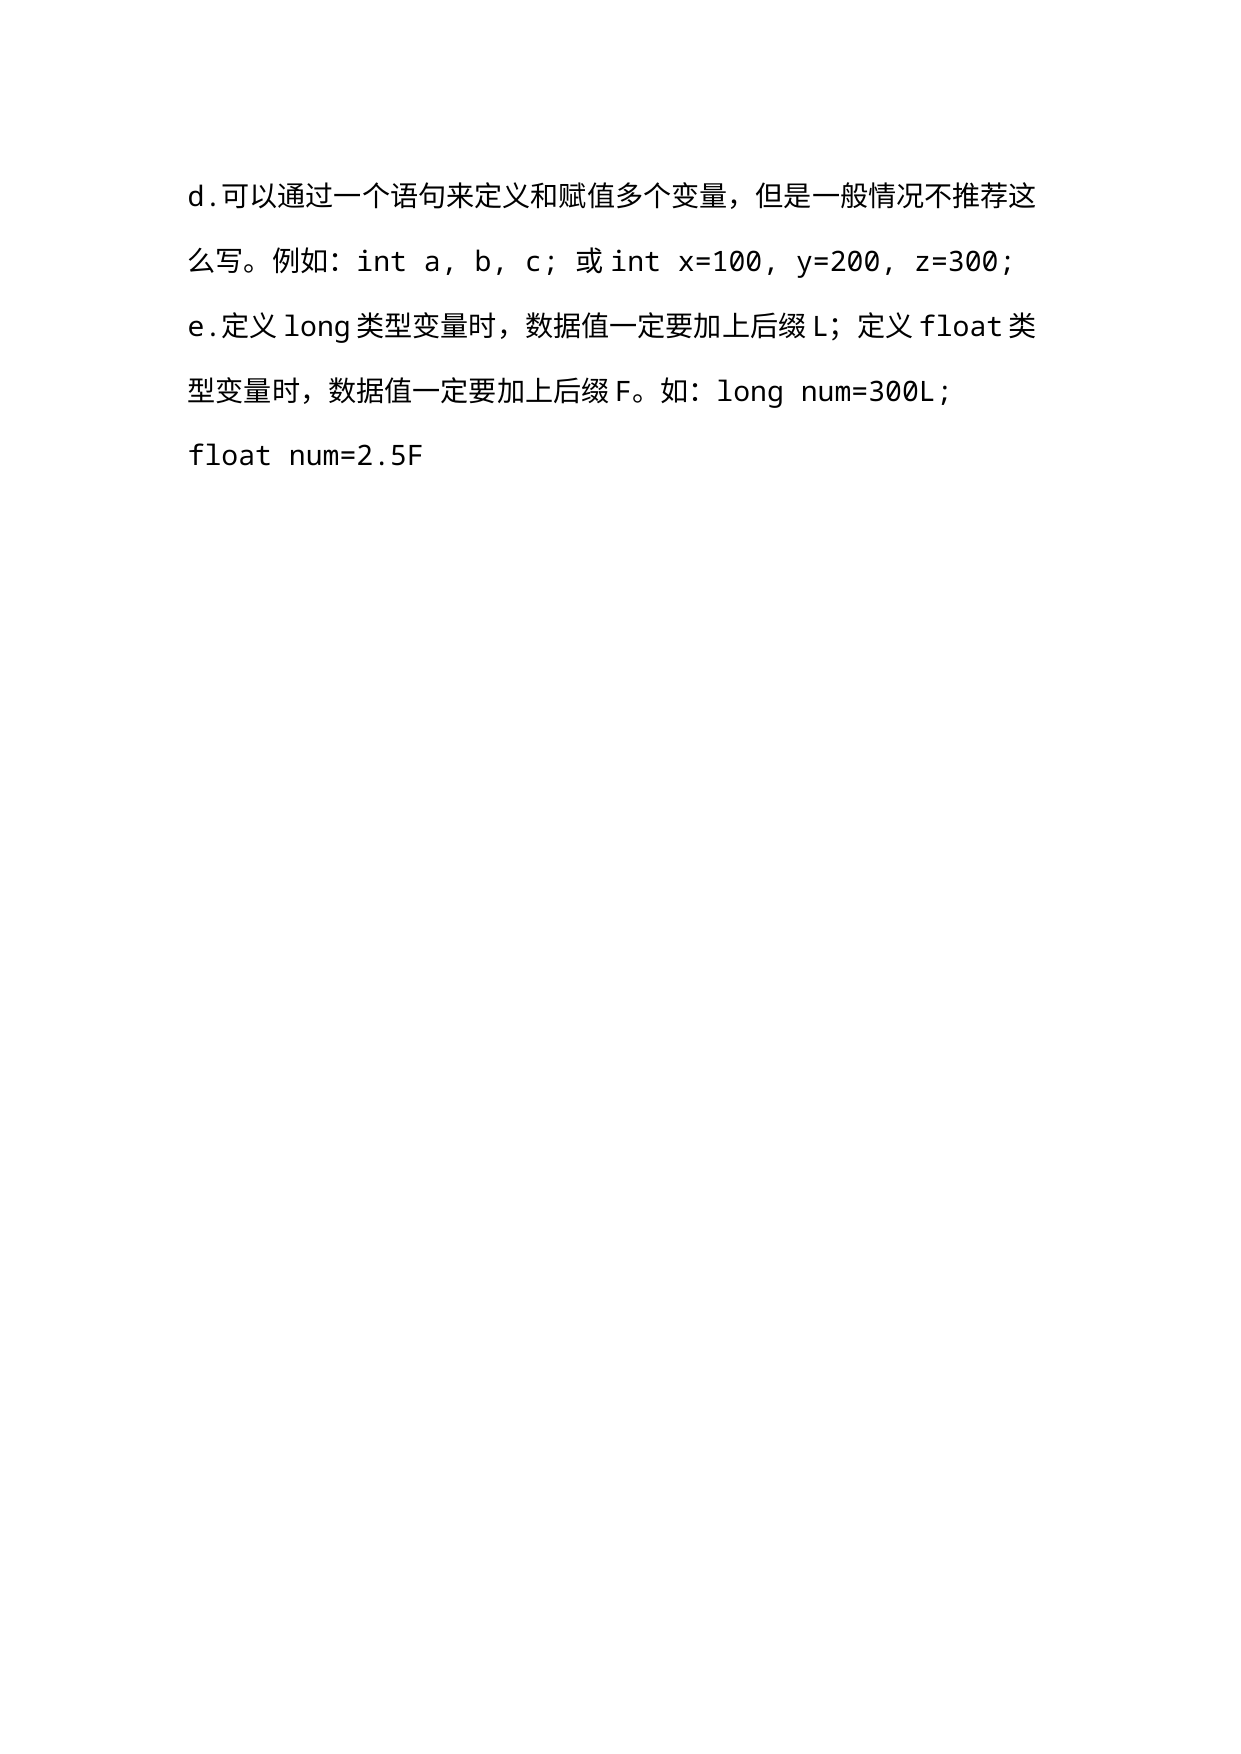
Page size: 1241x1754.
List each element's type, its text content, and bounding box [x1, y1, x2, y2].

text e.定义long类型变量时，数据值一定要加上后缀L；定义float类型变量时，数据值一定要加上后缀F。如：long num=300L; float num=2.5F [187, 292, 1053, 487]
text d.可以通过一个语句来定义和赋值多个变量，但是一般情况不推荐这么写。例如：int a, b, c; 或 int x=100, y=200, z=300; [187, 162, 1053, 292]
